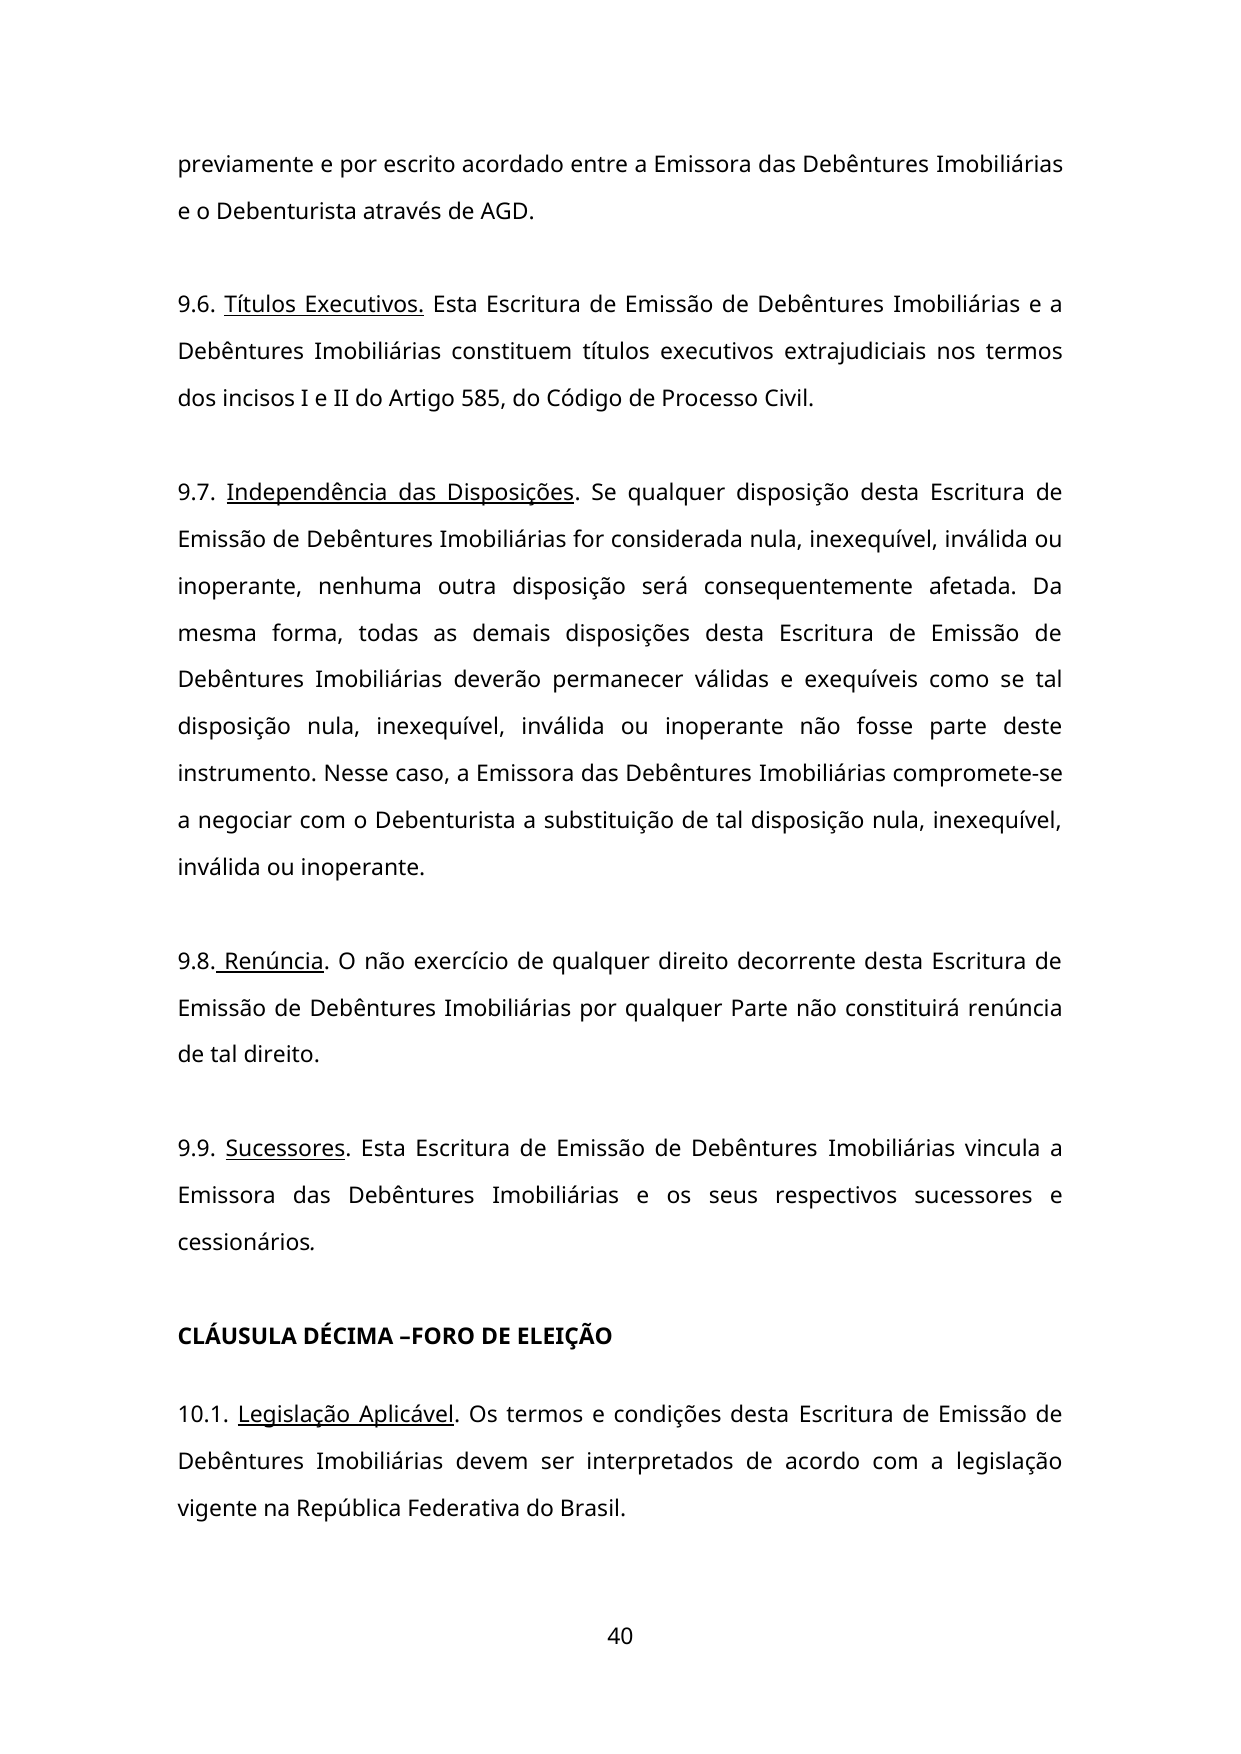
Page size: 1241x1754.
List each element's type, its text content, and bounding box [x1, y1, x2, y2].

list 9.8. Renúncia. O não exercício de qualquer direito decorrente desta Escritura de Emissão de Debêntures Imobiliárias por qualquer Parte não constituirá renúncia de tal direito. [177, 944, 1063, 1069]
list 9.7. Independência das Disposições. Se qualquer disposição desta Escritura de Emissão de Debêntures Imobiliárias for considerada nula, inexequível, inválida ou inoperante, nenhuma outra disposição será consequentemente afetada. Da mesma forma, todas as demais disposições desta Escritura de Emissão de Debêntures Imobiliárias deverão permanecer válidas e exequíveis como se tal disposição nula, inexequível, inválida ou inoperante não fosse parte deste instrumento. Nesse caso, a Emissora das Debêntures Imobiliárias compromete-se a negociar com o Debenturista a substituição de tal disposição nula, inexequível, inválida ou inoperante. [177, 476, 1063, 882]
list 10.1. Legislação Aplicável. Os termos e condições desta Escritura de Emissão de Debêntures Imobiliárias devem ser interpretados de acordo com a legislação vigente na República Federativa do Brasil. [177, 1398, 1063, 1523]
list 9.6. Títulos Executivos. Esta Escritura de Emissão de Debêntures Imobiliárias e a Debêntures Imobiliárias constituem títulos executivos extrajudiciais nos termos dos incisos I e II do Artigo 585, do Código de Processo Civil. [177, 288, 1063, 413]
list 9.9. Sucessores. Esta Escritura de Emissão de Debêntures Imobiliárias vincula a Emissora das Debêntures Imobiliárias e os seus respectivos sucessores e cessionários. [177, 1132, 1063, 1257]
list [177, 148, 1063, 226]
text CLÁUSULA DÉCIMA –FORO DE ELEIÇÃO [177, 1319, 1063, 1351]
